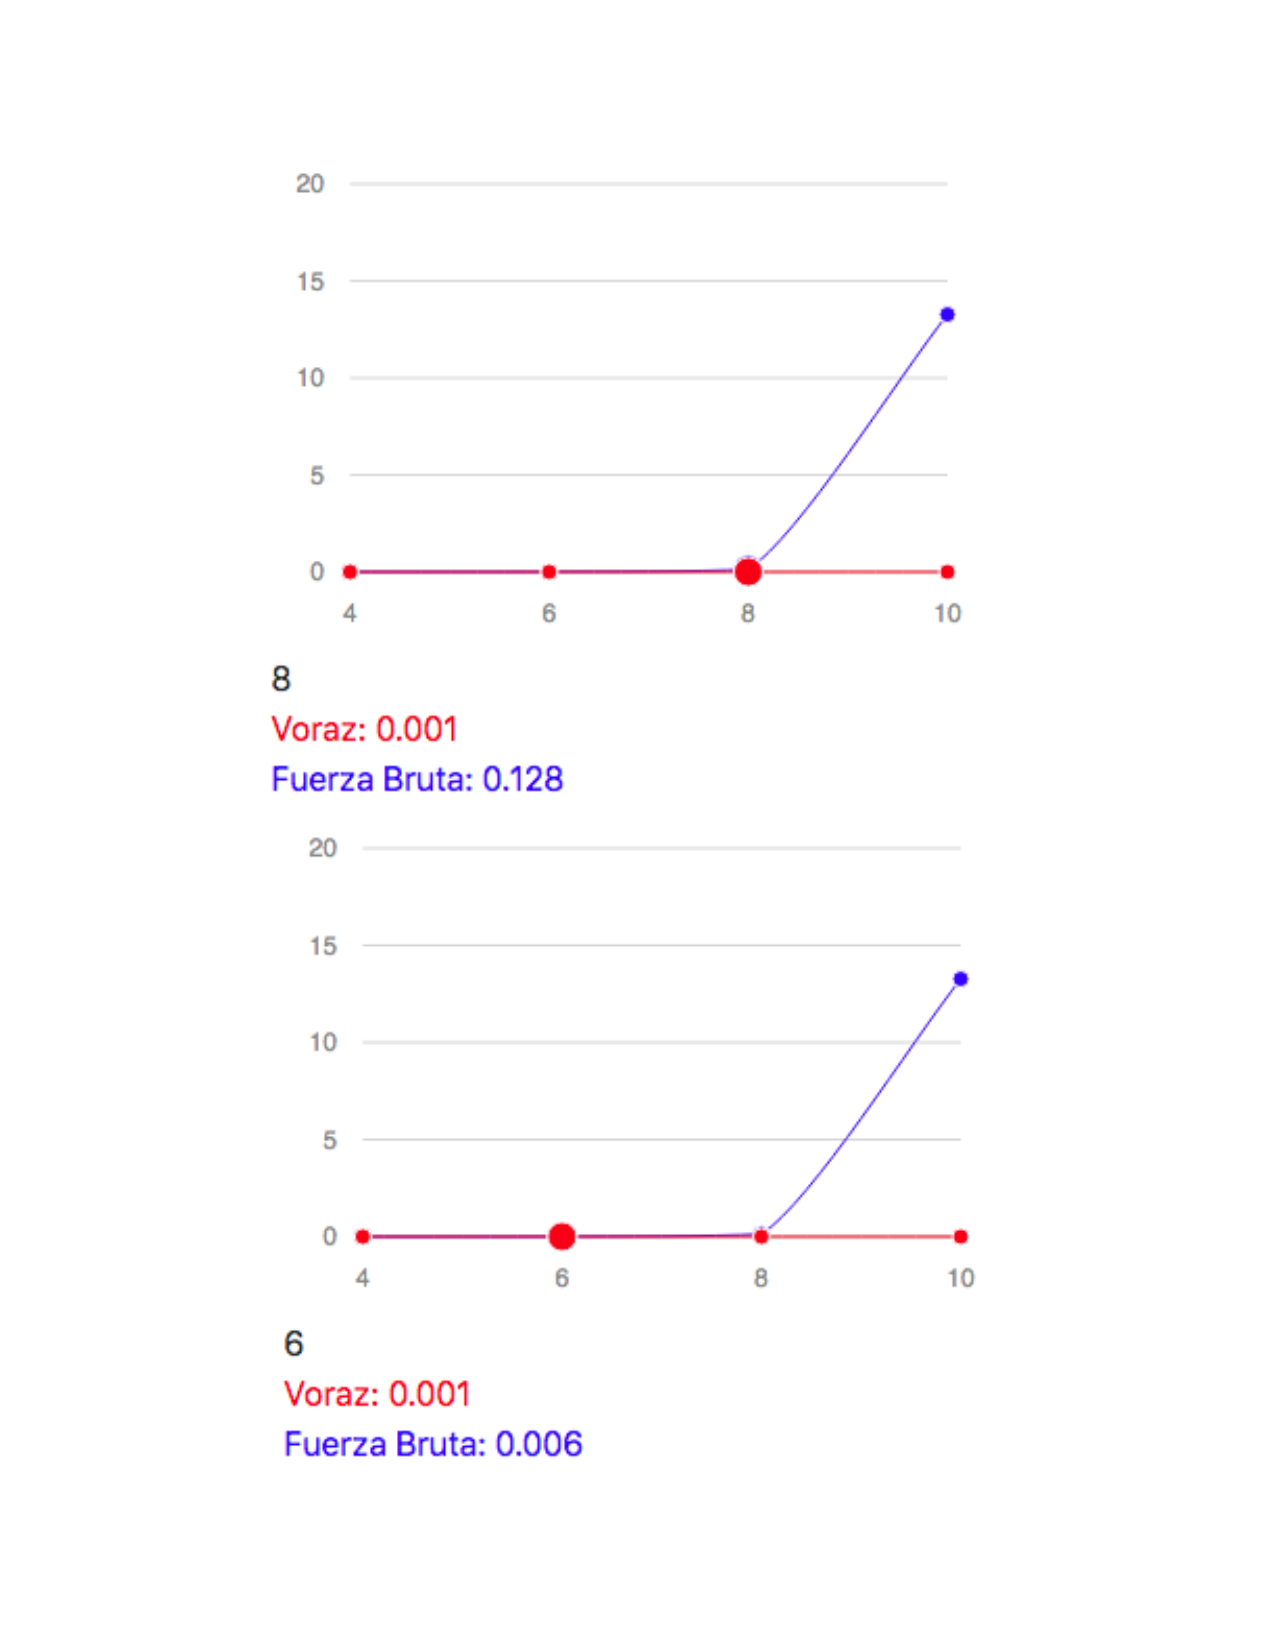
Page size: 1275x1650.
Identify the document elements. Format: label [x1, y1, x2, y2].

picture [254, 147, 1021, 804]
picture [250, 806, 1025, 1469]
